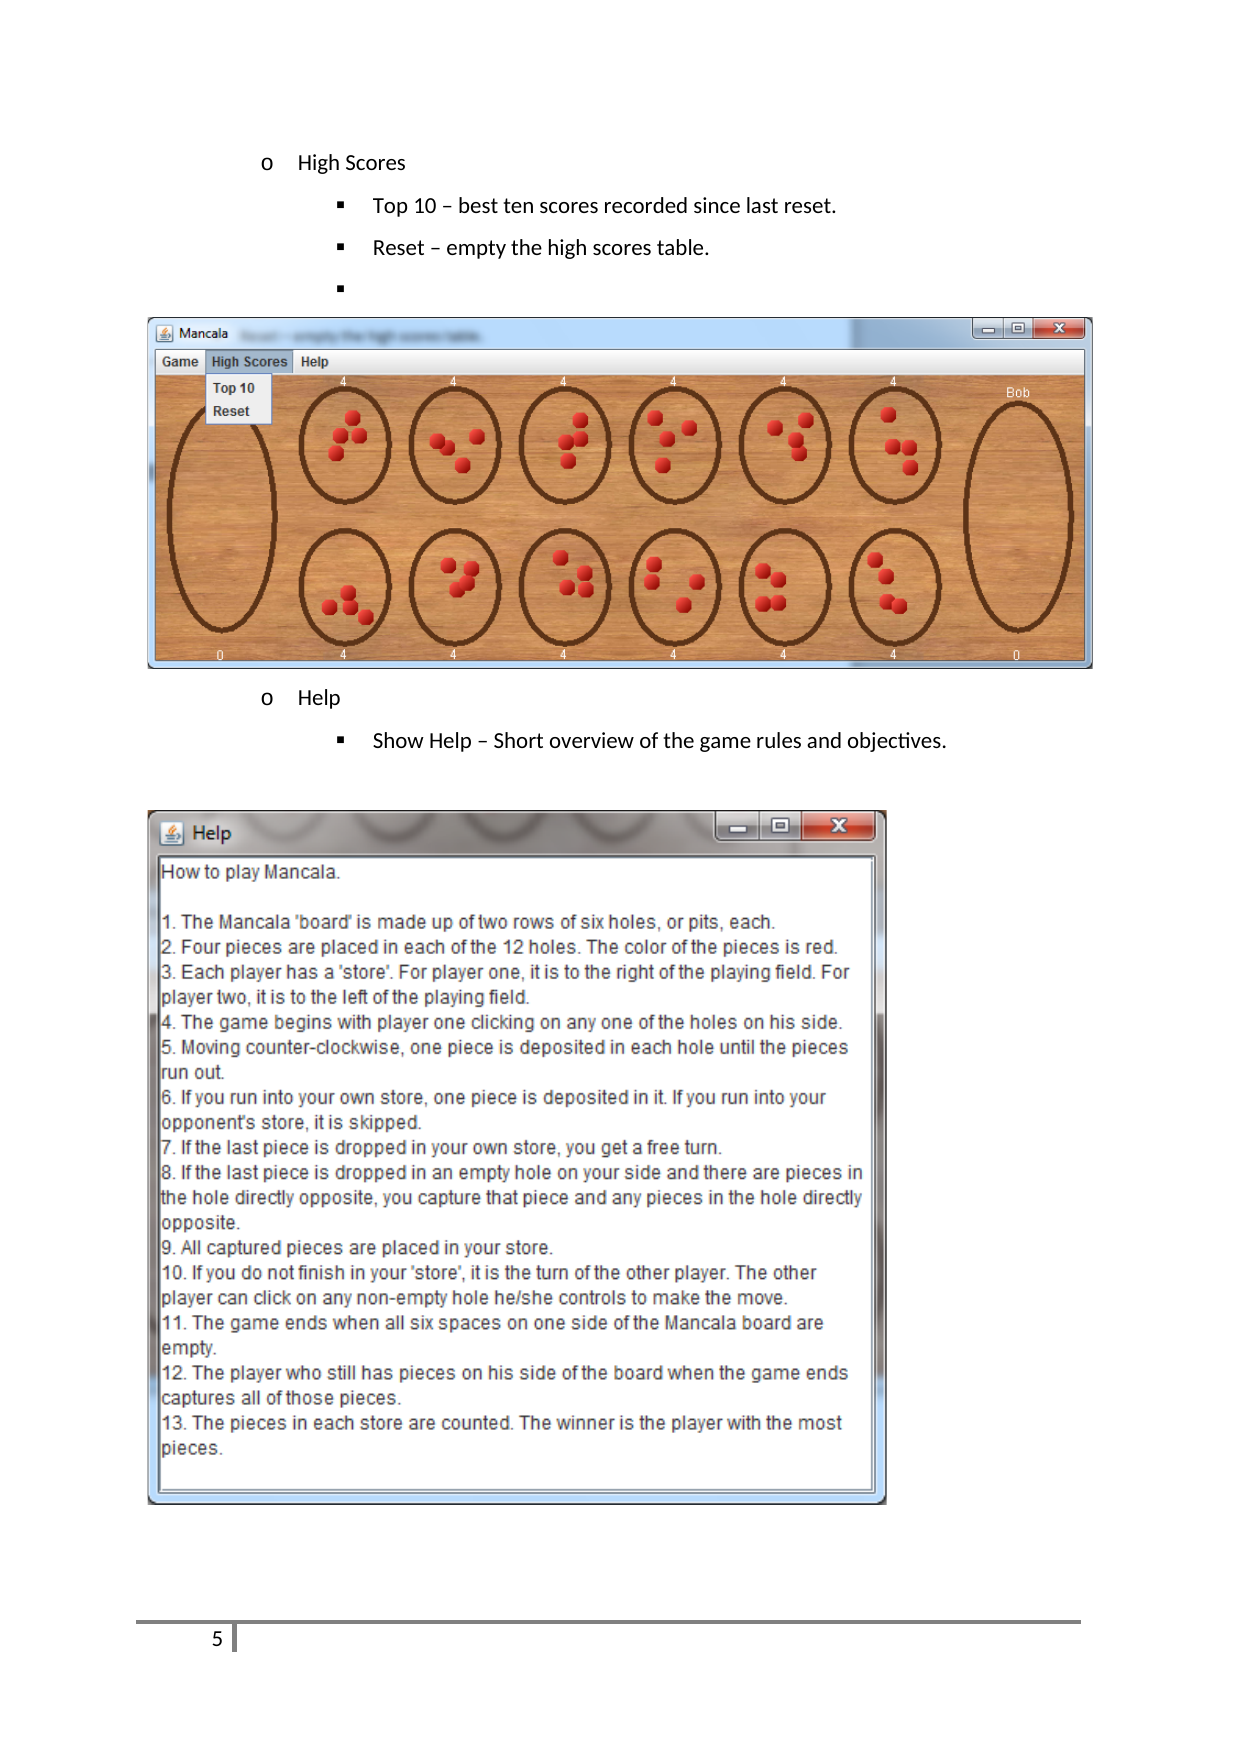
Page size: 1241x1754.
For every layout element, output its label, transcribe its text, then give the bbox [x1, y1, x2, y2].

list Reset – empty the high scores table. [335, 233, 1093, 261]
list Show Help – Short overview of the game rules and objectives. [335, 727, 1093, 754]
picture [147, 810, 887, 1505]
list High Scores [260, 148, 1093, 177]
list Top 10 – best ten scores recorded since last reset. [335, 191, 1093, 219]
picture [147, 317, 1093, 669]
list Help [260, 683, 1093, 712]
